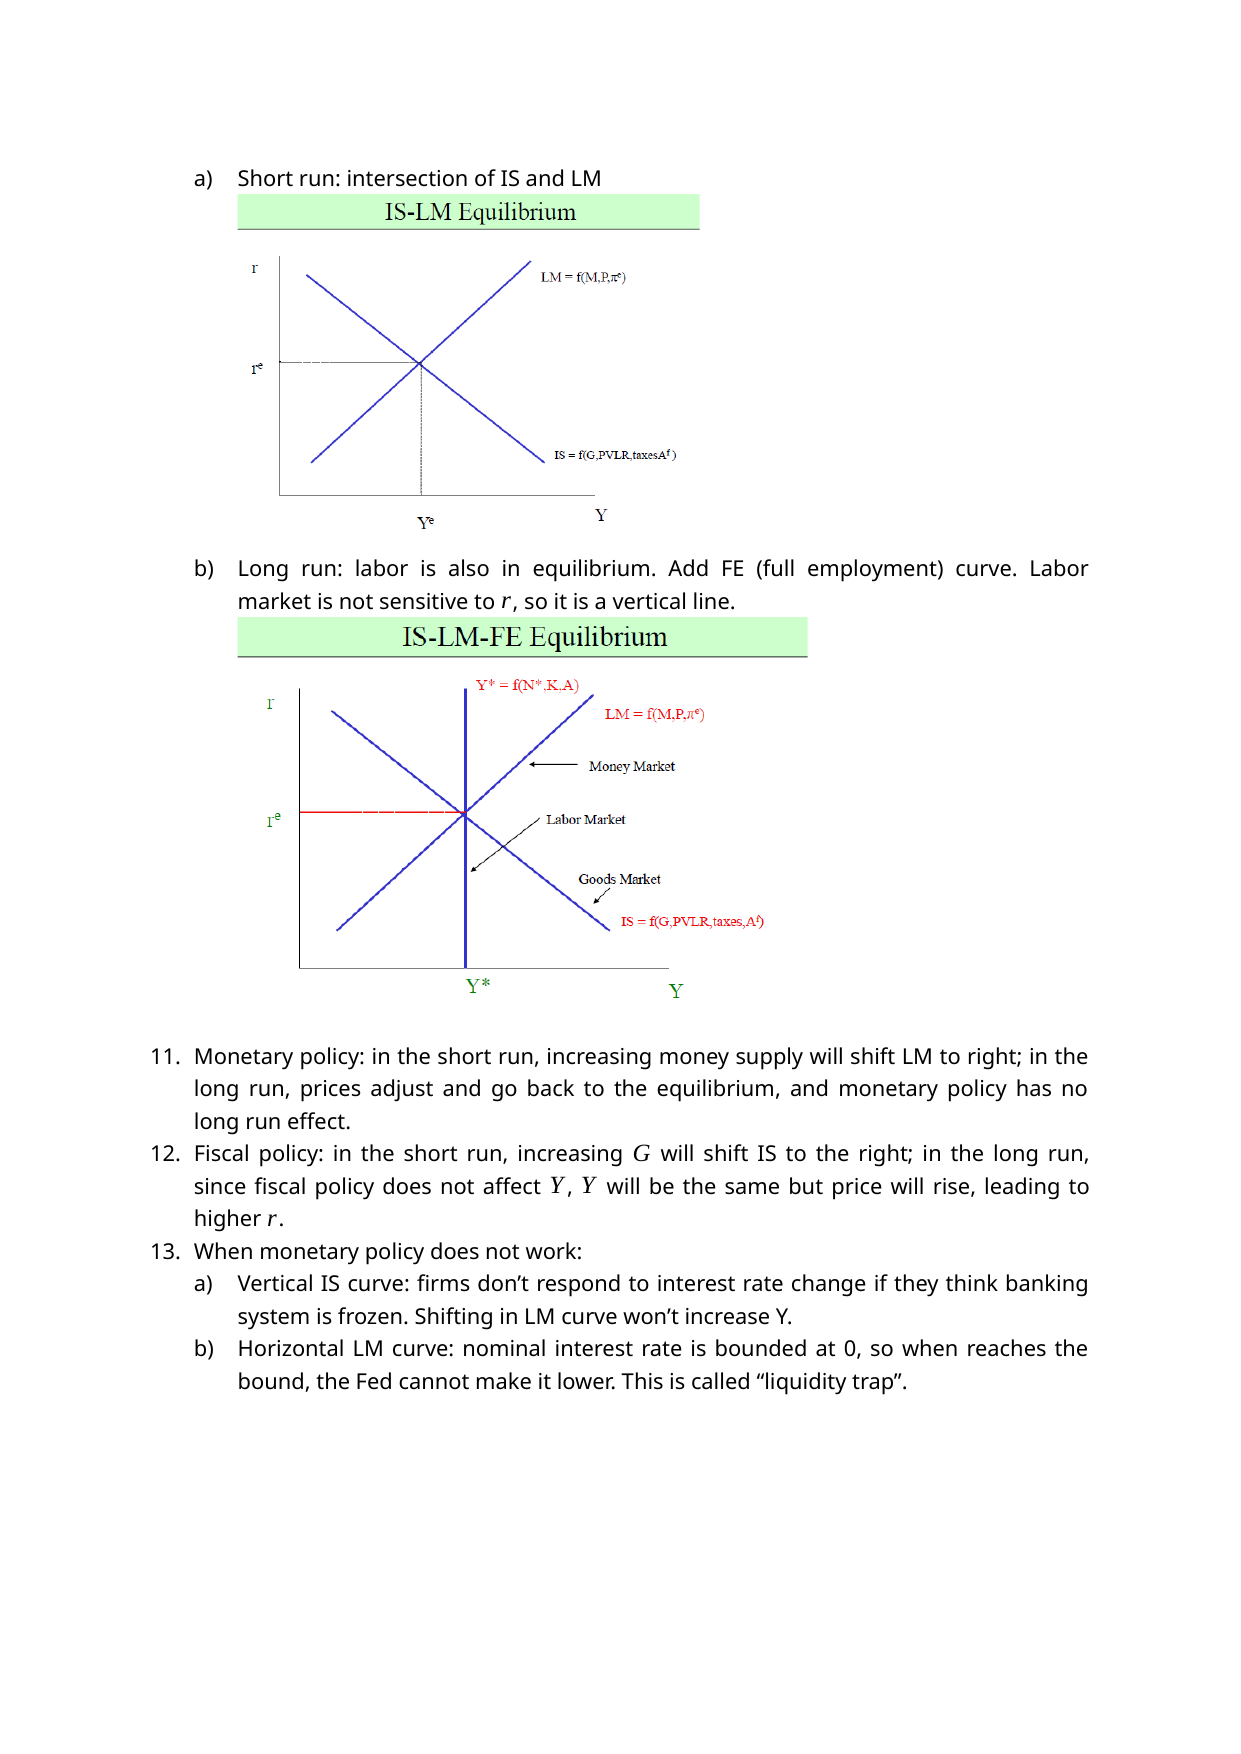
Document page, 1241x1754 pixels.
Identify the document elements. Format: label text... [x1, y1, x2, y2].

list Long run: labor is also in equilibrium. Add FE (full employment) curve. Labor market is not sensitive to , so it is a vertical line. [194, 552, 1090, 617]
picture [237, 194, 700, 536]
list Monetary policy: in the short run, increasing money supply will shift LM to right; in the long run, prices adjust and go back to the equilibrium, and monetary policy has no long run effect. [150, 1039, 1090, 1137]
list Vertical IS curve: firms don’t respond to interest rate change if they think banking system is frozen. Shifting in LM curve won’t increase Y. [194, 1267, 1090, 1332]
list Fiscal policy: in the short run, increasing will shift IS to the right; in the long run, since fiscal policy does not affect , will be the same but price will rise, leading to higher . [150, 1137, 1090, 1234]
list Horizontal LM curve: nominal interest rate is bounded at 0, so when reaches the bound, the Fed cannot make it lower. This is called “liquidity trap”. [194, 1332, 1090, 1397]
list When monetary policy does not work: [150, 1234, 1090, 1267]
picture [237, 617, 808, 1019]
list Short run: intersection of IS and LM [194, 162, 1090, 194]
